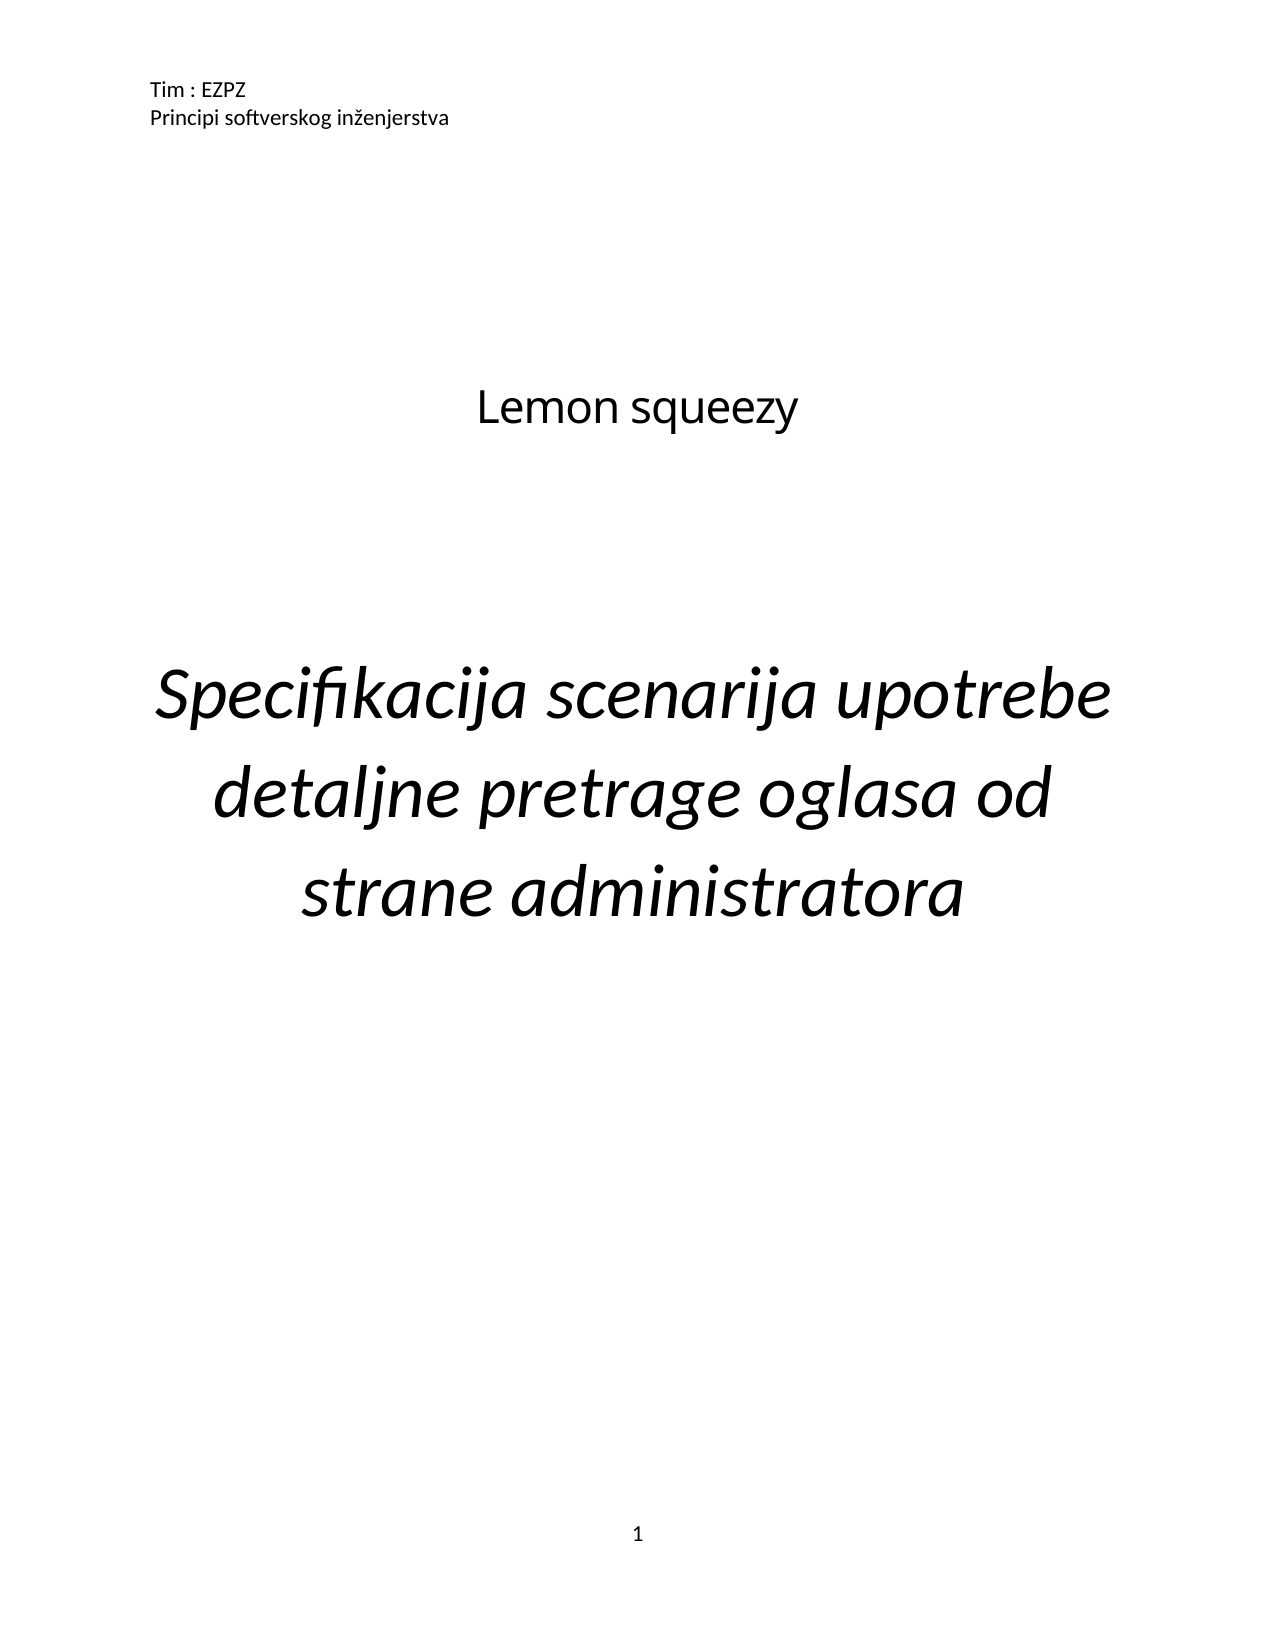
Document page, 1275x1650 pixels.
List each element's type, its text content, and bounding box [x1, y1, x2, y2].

text Specifikacija scenarija upotrebe detaljne pretrage oglasa od strane administratora [150, 646, 1125, 935]
title Lemon squeezy [150, 374, 1125, 437]
